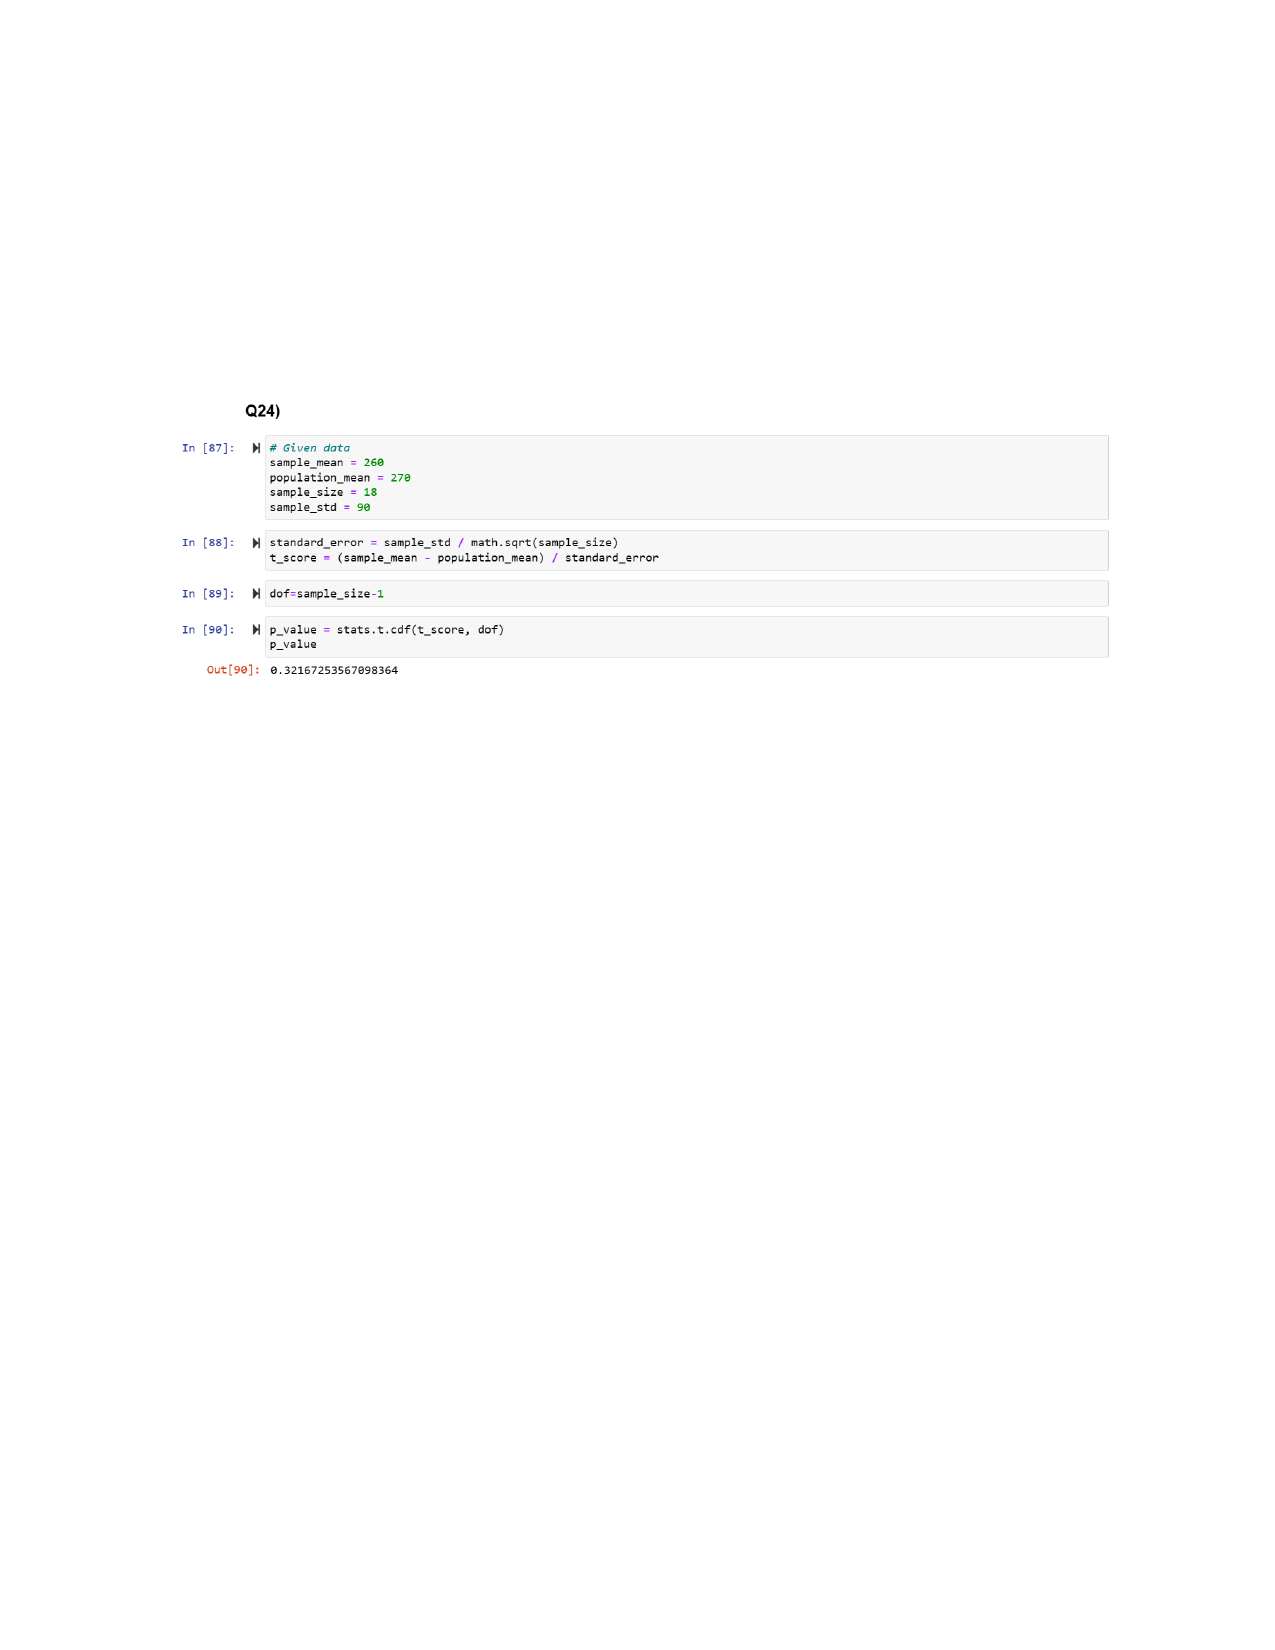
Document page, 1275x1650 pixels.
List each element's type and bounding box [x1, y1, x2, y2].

picture [150, 387, 1125, 687]
